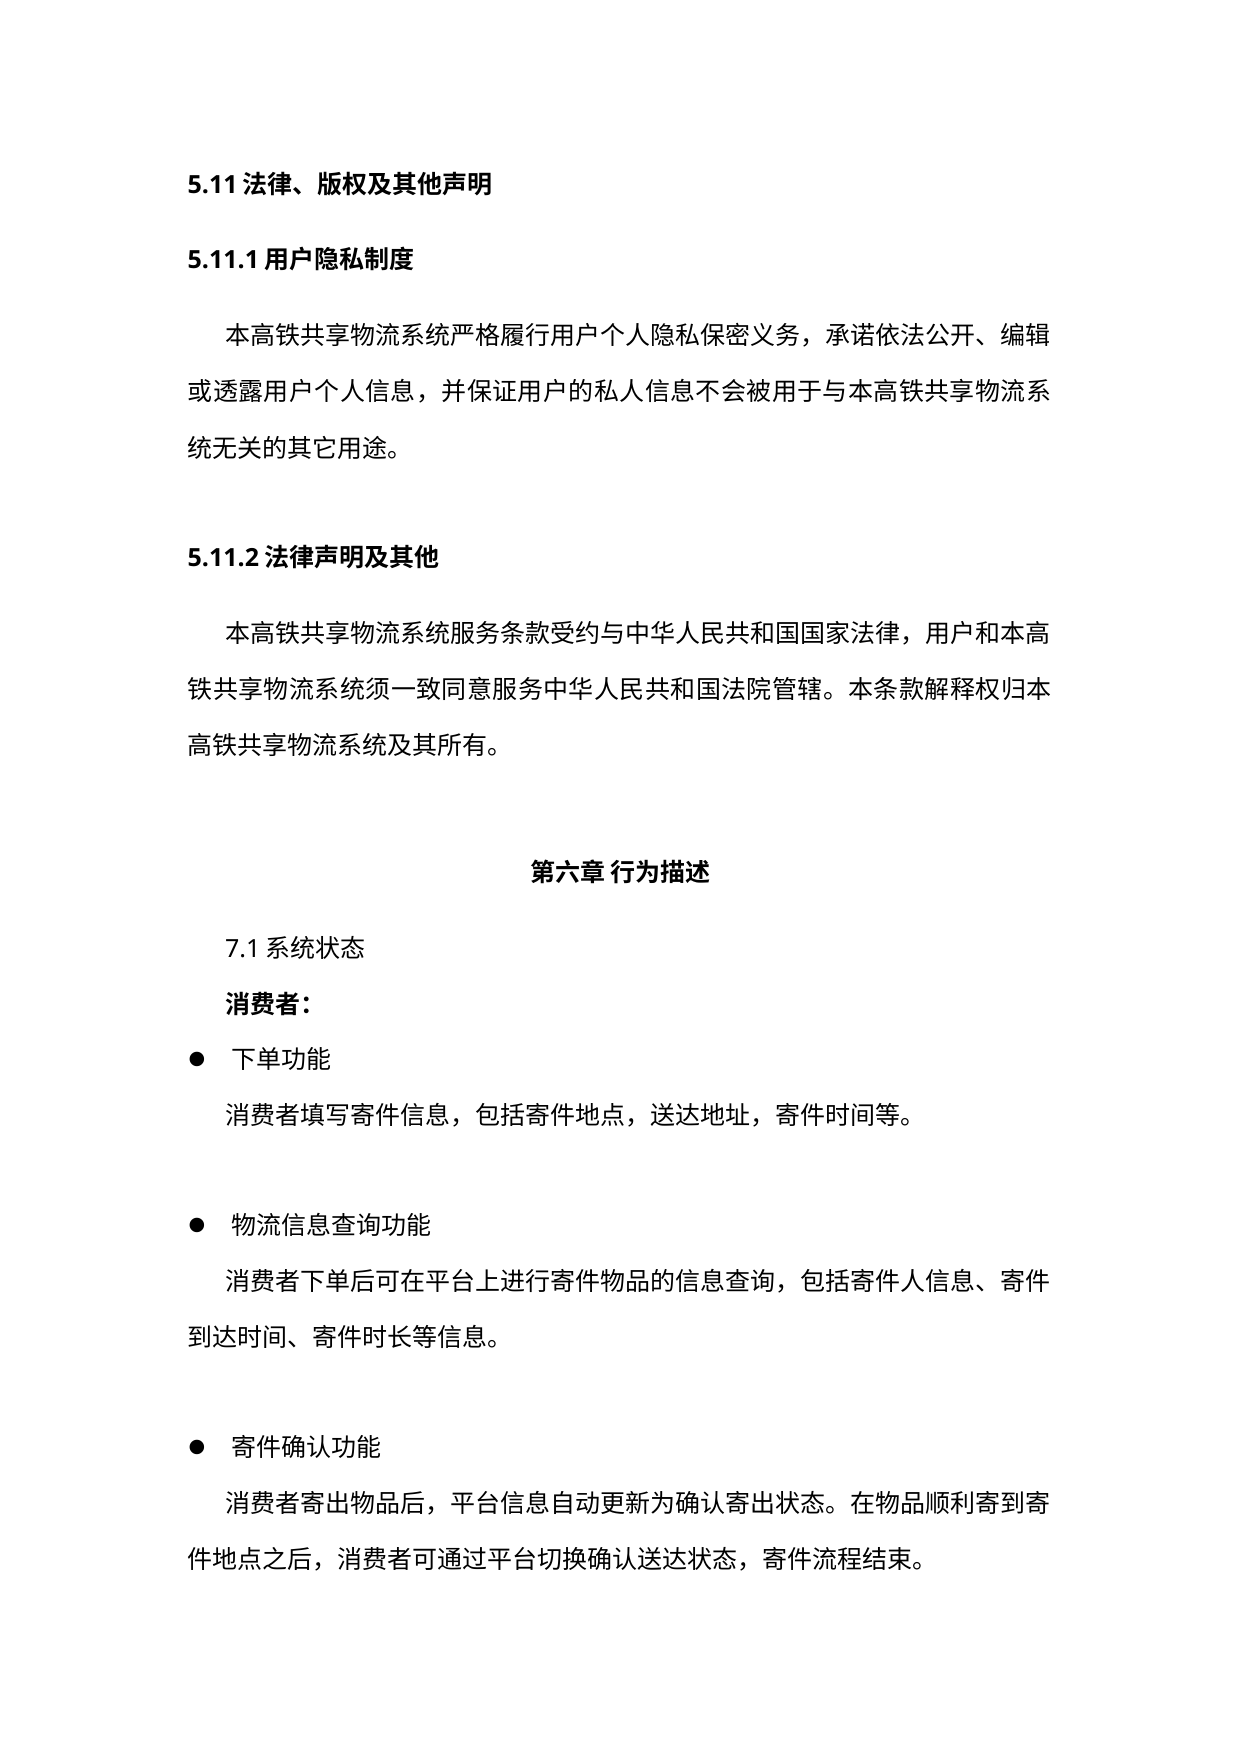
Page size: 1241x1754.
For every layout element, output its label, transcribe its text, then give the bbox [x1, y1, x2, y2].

text 7.1系统状态 [187, 928, 1053, 965]
text 本高铁共享物流系统服务条款受约与中华人民共和国国家法律，用户和本高铁共享物流系统须一致同意服务中华人民共和国法院管辖。本条款解释权归本高铁共享物流系统及其所有。 [187, 613, 1053, 763]
text 本高铁共享物流系统严格履行用户个人隐私保密义务，承诺依法公开、编辑或透露用户个人信息，并保证用户的私人信息不会被用于与本高铁共享物流系统无关的其它用途。 [187, 315, 1053, 465]
text 5.11.1用户隐私制度 [187, 240, 1053, 276]
text 消费者： [187, 983, 1053, 1021]
text 5.11.2法律声明及其他 [187, 537, 1053, 574]
list 寄件确认功能 [187, 1427, 1053, 1464]
text 消费者寄出物品后，平台信息自动更新为确认寄出状态。在物品顺利寄到寄件地点之后，消费者可通过平台切换确认送达状态，寄件流程结束。 [187, 1482, 1053, 1576]
list 物流信息查询功能 [187, 1205, 1053, 1242]
text 消费者下单后可在平台上进行寄件物品的信息查询，包括寄件人信息、寄件到达时间、寄件时长等信息。 [187, 1261, 1053, 1354]
list 下单功能 [187, 1039, 1053, 1077]
list 行为描述 [187, 853, 1053, 889]
text 消费者填写寄件信息，包括寄件地点，送达地址，寄件时间等。 [187, 1095, 1053, 1132]
text 5.11法律、版权及其他声明 [187, 164, 1053, 201]
